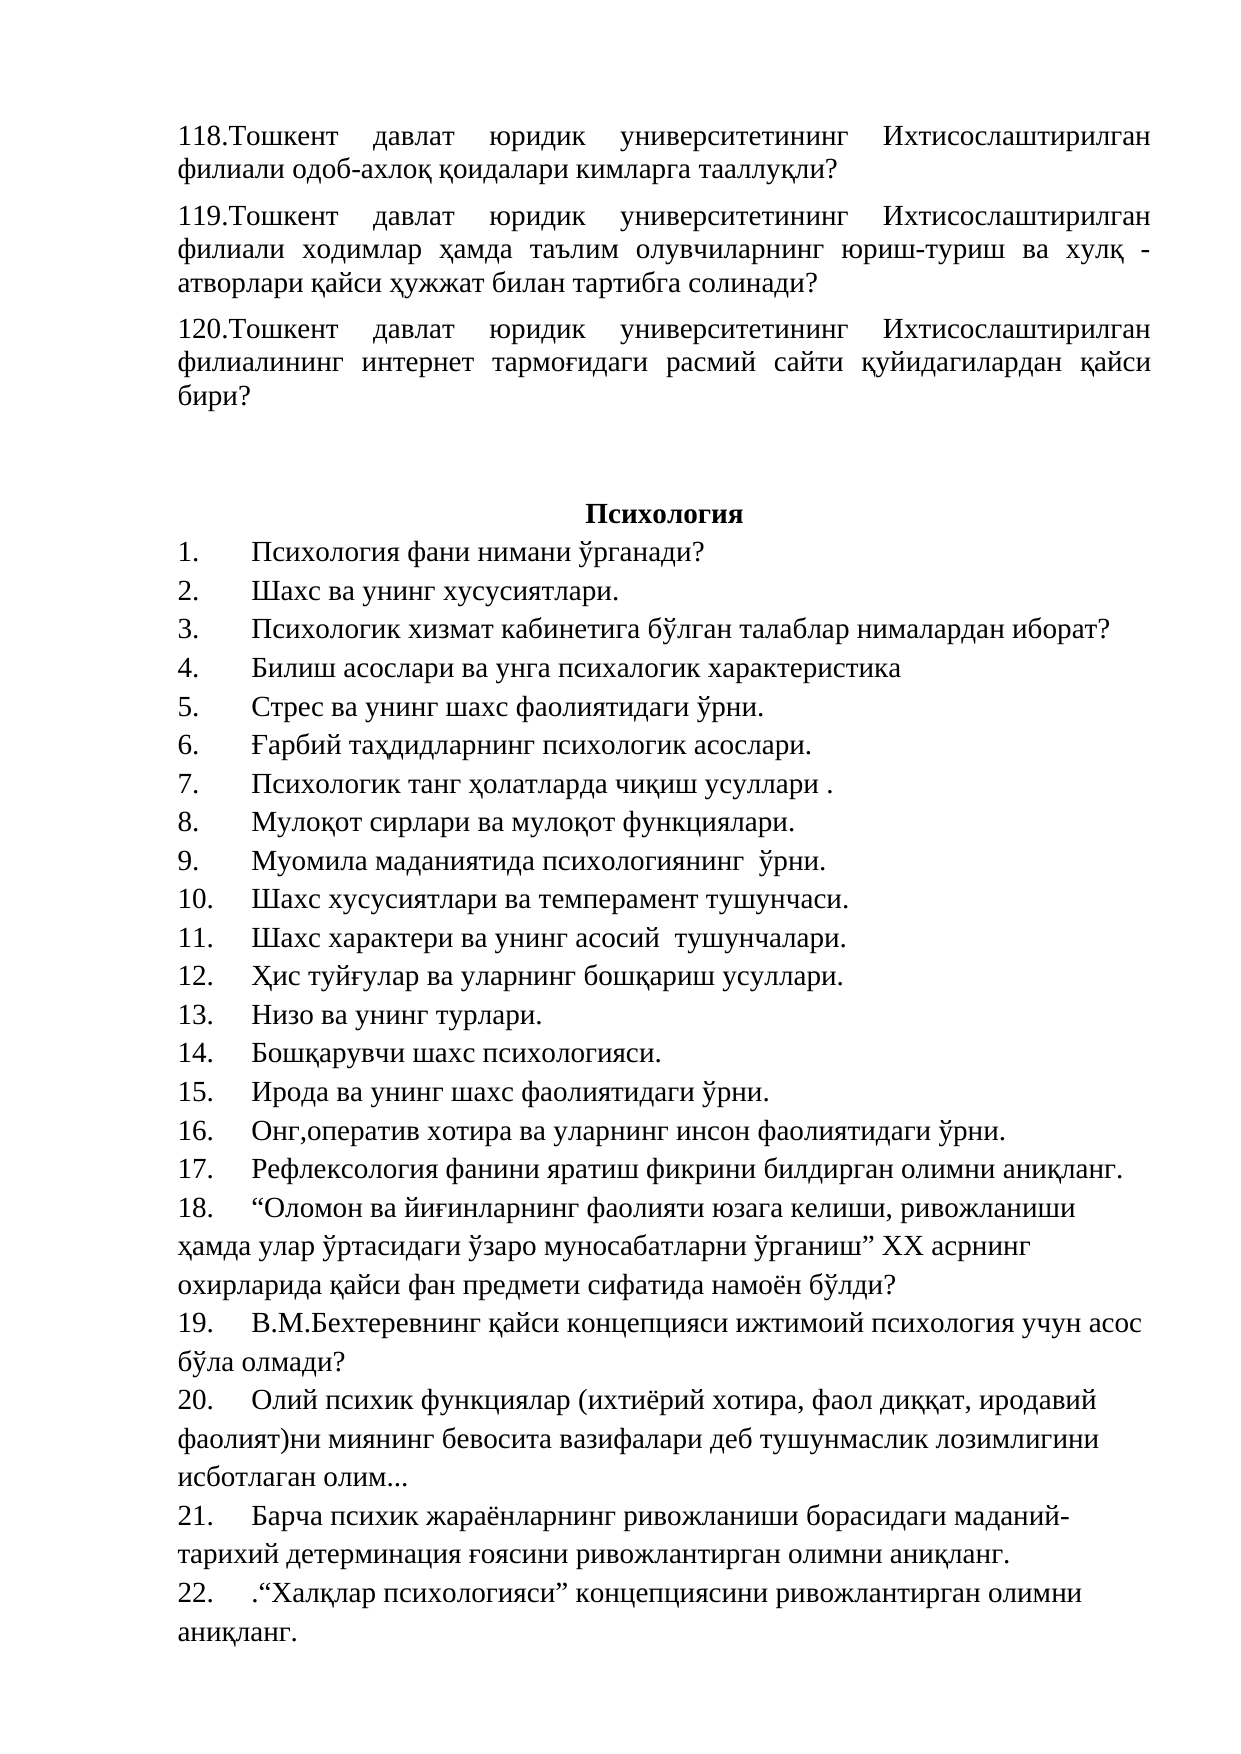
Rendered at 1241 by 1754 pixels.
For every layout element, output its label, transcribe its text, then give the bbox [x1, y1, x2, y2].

text 20. Олий психик функциялар (ихтиёрий хотира, фаол диққат, иродавий фаолият)ни миянинг бевосита вазифалари деб тушунмаслик лозимлигини исботлаган олим... [177, 1382, 1152, 1493]
text 17. Рефлексология фанини яратиш фикрини билдирган олимни аниқланг. [177, 1151, 1152, 1185]
text 12. Ҳис туйғулар ва уларнинг бошқариш усуллари. [177, 958, 1152, 992]
text 10. Шахс хусусиятлари ва темперамент тушунчаси. [177, 881, 1152, 915]
text 9. Муомила маданиятида психологиянинг ўрни. [177, 843, 1152, 876]
text 7. Психологик танг ҳолатларда чиқиш усуллари . [177, 766, 1152, 799]
text 6. Ғарбий таҳдидларнинг психологик асослари. [177, 727, 1152, 761]
text 120.Тошкент давлат юридик университетининг Ихтисослаштирилган филиалининг интернет тармоғидаги расмий сайти қуйидагилардан қайси бири? [177, 311, 1152, 411]
text 11. Шахс характери ва унинг асосий тушунчалари. [177, 920, 1152, 953]
text 3. Психологик хизмат кабинетига бўлган талаблар нималардан иборат? [177, 612, 1152, 645]
text 118.Тошкент давлат юридик университетининг Ихтисослаштирилган филиали одоб-ахлоқ қоидалари кимларга тааллуқли? [177, 118, 1152, 185]
text 22. .“Халқлар психологияси” концепциясини ривожлантирган олимни аниқланг. [177, 1575, 1152, 1647]
text 18. “Оломон ва йиғинларнинг фаолияти юзага келиши, ривожланиши ҳамда улар ўртасидаги ўзаро муносабатларни ўрганиш” ХХ асрнинг охирларида қайси фан предмети сифатида намоён бўлди? [177, 1190, 1152, 1300]
text 15. Ирода ва унинг шахс фаолиятидаги ўрни. [177, 1074, 1152, 1108]
text 119.Тошкент давлат юридик университетининг Ихтисослаштирилган филиали ходимлар ҳамда таълим олувчиларнинг юриш-туриш ва хулқ - атворлари қайси ҳужжат билан тартибга солинади? [177, 198, 1152, 298]
text 5. Стрес ва унинг шахс фаолиятидаги ўрни. [177, 689, 1152, 722]
text 19. В.М.Бехтеревнинг қайси концепцияси ижтимоий психология учун асос бўла олмади? [177, 1305, 1152, 1377]
text 8. Мулоқот сирлари ва мулоқот функциялари. [177, 804, 1152, 838]
text 2. Шахс ва унинг хусусиятлари. [177, 573, 1152, 607]
text 14. Бошқарувчи шахс психологияси. [177, 1036, 1152, 1069]
text Психология [177, 496, 1152, 529]
text 1. Психология фани нимани ўрганади? [177, 534, 1152, 568]
text 16. Онг,оператив хотира ва уларнинг инсон фаолиятидаги ўрни. [177, 1113, 1152, 1146]
text 21. Барча психик жараёнларнинг ривожланиши борасидаги маданий-тарихий детерминация ғоясини ривожлантирган олимни аниқланг. [177, 1498, 1152, 1570]
text 13. Низо ва унинг турлари. [177, 997, 1152, 1031]
text 4. Билиш асослари ва унга психалогик характеристика [177, 650, 1152, 684]
